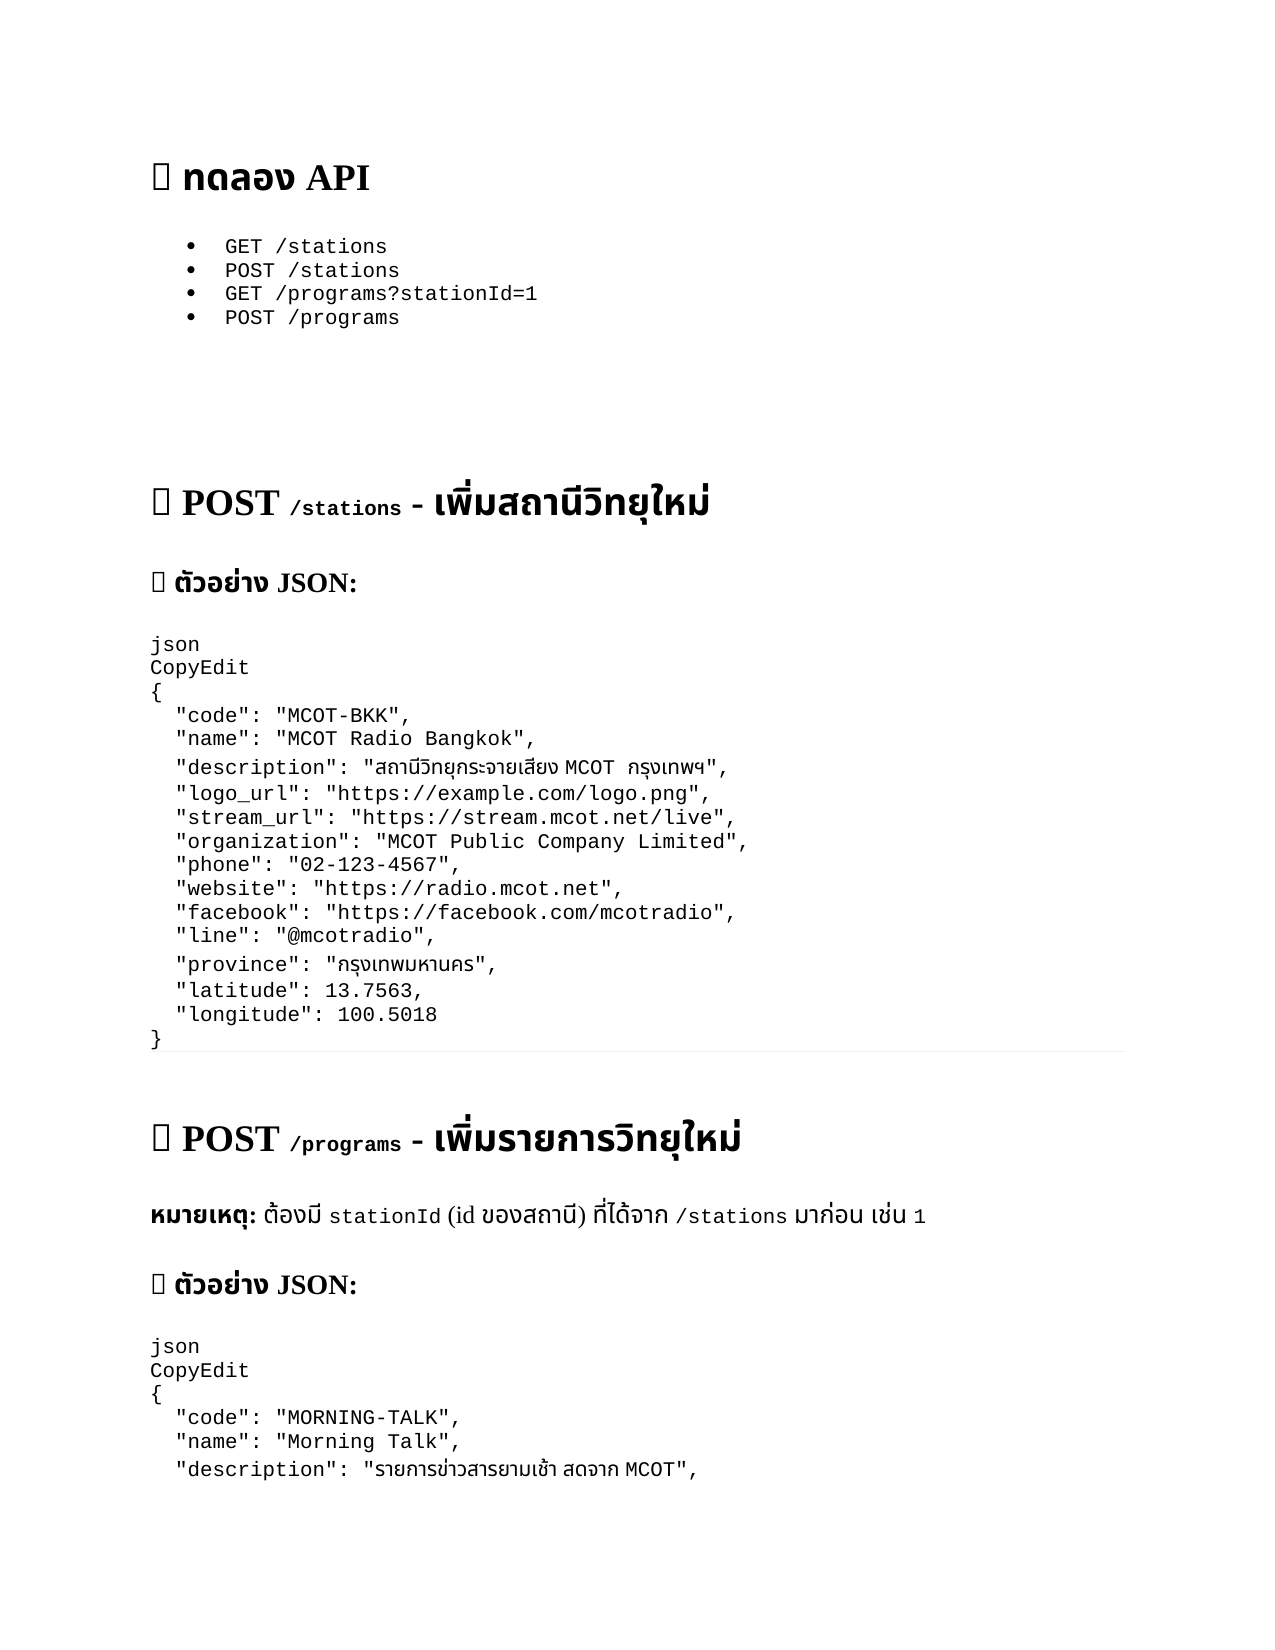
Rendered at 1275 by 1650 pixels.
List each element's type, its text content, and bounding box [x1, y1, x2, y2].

text "logo_url": "https://example.com/logo.png", [150, 783, 1125, 807]
text "latitude": 13.7563, [150, 980, 1125, 1004]
text "description": "รายการข่าวสารยามเช้า สดจาก MCOT", [150, 1454, 1125, 1486]
text CopyEdit [150, 1360, 1125, 1383]
list GET /stations [187, 236, 1125, 260]
text "facebook": "https://facebook.com/mcotradio", [150, 902, 1125, 925]
text 🎯 ตัวอย่าง JSON: [150, 562, 1125, 604]
text "longitude": 100.5018 [150, 1004, 1125, 1028]
text "line": "@mcotradio", [150, 925, 1125, 949]
text "code": "MCOT-BKK", [150, 705, 1125, 728]
list GET /programs?stationId=1 [187, 283, 1125, 307]
text "province": "กรุงเทพมหานคร", [150, 949, 1125, 980]
text 🎯 ตัวอย่าง JSON: [150, 1264, 1125, 1307]
text ✅ POST /stations - เพิ่มสถานีวิทยุใหม่ [150, 476, 1125, 533]
text "organization": "MCOT Public Company Limited", [150, 831, 1125, 854]
text "code": "MORNING-TALK", [150, 1407, 1125, 1431]
text "phone": "02-123-4567", [150, 854, 1125, 878]
list POST /stations [187, 260, 1125, 283]
text 🚀 ทดลอง API [150, 150, 1125, 207]
list POST /programs [187, 307, 1125, 331]
text ✅ POST /programs - เพิ่มรายการวิทยุใหม่ [150, 1111, 1125, 1168]
text json [150, 1336, 1125, 1360]
text } [150, 1028, 1125, 1051]
text "website": "https://radio.mcot.net", [150, 878, 1125, 902]
text "description": "สถานีวิทยุกระจายเสียง MCOT กรุงเทพฯ", [150, 752, 1125, 783]
text "name": "MCOT Radio Bangkok", [150, 728, 1125, 752]
text "name": "Morning Talk", [150, 1431, 1125, 1454]
text json [150, 634, 1125, 657]
text { [150, 1383, 1125, 1407]
text หมายเหตุ: ต้องมี stationId (id ของสถานี) ที่ได้จาก /stations มาก่อน เช่น 1 [150, 1197, 1125, 1235]
text { [150, 681, 1125, 705]
text "stream_url": "https://stream.mcot.net/live", [150, 807, 1125, 831]
text CopyEdit [150, 657, 1125, 681]
